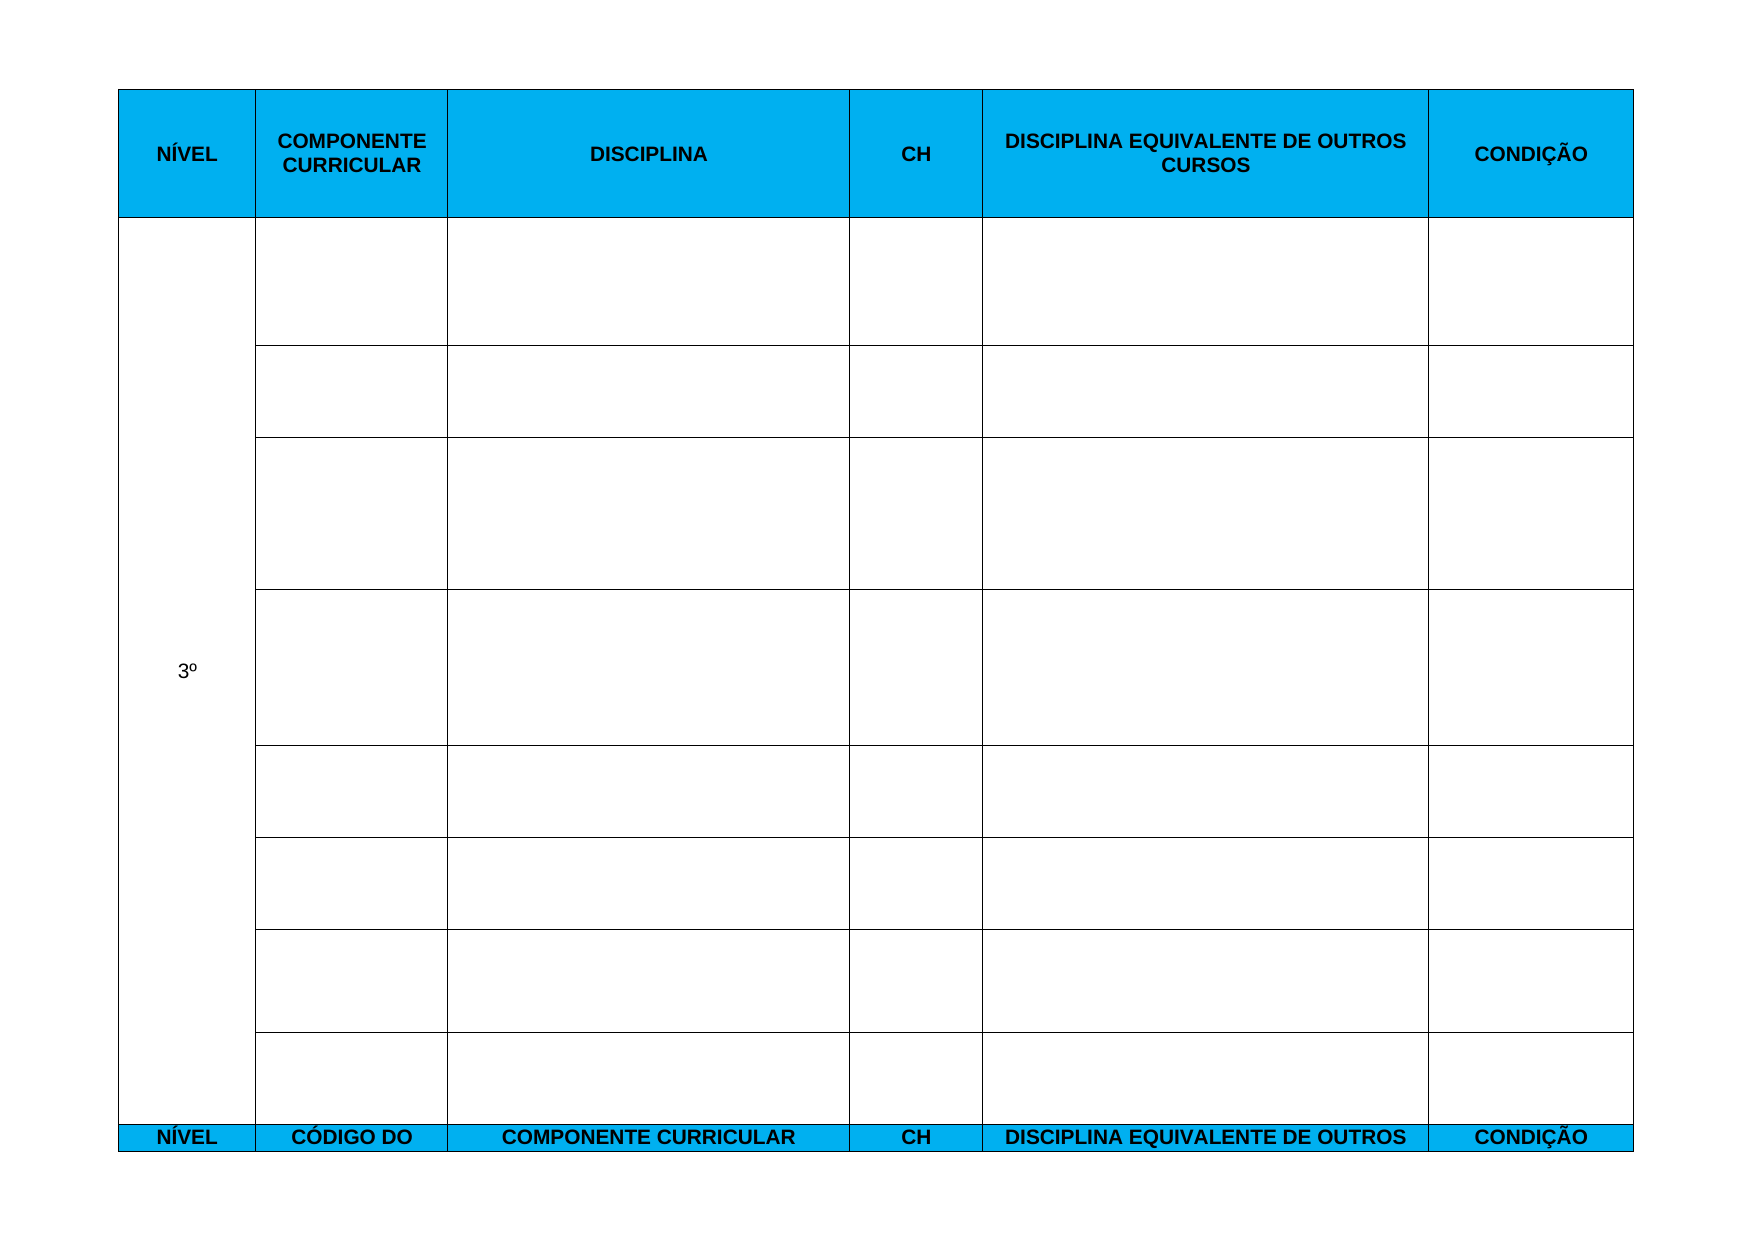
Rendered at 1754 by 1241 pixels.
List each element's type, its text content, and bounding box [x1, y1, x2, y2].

table_cell [1429, 438, 1633, 589]
table_cell [983, 218, 1428, 345]
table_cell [448, 1125, 849, 1151]
table_cell NÍVEL [119, 1125, 255, 1151]
table_cell [1429, 838, 1633, 929]
table_cell [1429, 346, 1633, 437]
table_cell DISCIPLINA EQUIVALENTE DE OUTROS CURSOS [983, 90, 1428, 217]
table_cell [1429, 930, 1633, 1032]
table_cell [256, 1125, 447, 1151]
table_cell [850, 930, 982, 1032]
table_cell [448, 930, 849, 1032]
table_cell CH [850, 90, 982, 217]
table_cell [1429, 1033, 1633, 1124]
table_cell [850, 1033, 982, 1124]
table_cell [448, 438, 849, 589]
table_cell [448, 746, 849, 837]
table_cell [448, 346, 849, 437]
table_cell [448, 838, 849, 929]
table_cell [850, 746, 982, 837]
table_cell CONDIÇÃO [1429, 1125, 1633, 1151]
table_cell [983, 838, 1428, 929]
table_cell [983, 1125, 1428, 1151]
table_cell [1429, 590, 1633, 745]
table_cell [256, 218, 447, 345]
table_cell [983, 1033, 1428, 1124]
table_cell [256, 930, 447, 1032]
table_cell 3º [119, 218, 255, 1124]
table_cell [256, 746, 447, 837]
table_cell CONDIÇÃO [1429, 90, 1633, 217]
table_cell [256, 346, 447, 437]
table_cell [850, 590, 982, 745]
table_cell [448, 590, 849, 745]
table_cell [1429, 218, 1633, 345]
table_cell [983, 930, 1428, 1032]
table_cell [983, 590, 1428, 745]
table_cell CH [850, 1125, 982, 1151]
table_cell [850, 346, 982, 437]
table_cell COMPONENTE CURRICULAR [256, 90, 447, 217]
table_cell [850, 838, 982, 929]
table_cell [983, 746, 1428, 837]
table_cell [256, 838, 447, 929]
table_cell [256, 1033, 447, 1124]
table_cell [850, 218, 982, 345]
table_cell [983, 438, 1428, 589]
table_cell [850, 438, 982, 589]
table_cell [983, 346, 1428, 437]
table_cell [448, 218, 849, 345]
table_cell NÍVEL [119, 90, 255, 217]
table_cell [256, 590, 447, 745]
table_cell [448, 1033, 849, 1124]
table_cell [256, 438, 447, 589]
table_cell [1429, 746, 1633, 837]
table_cell DISCIPLINA [448, 90, 849, 217]
